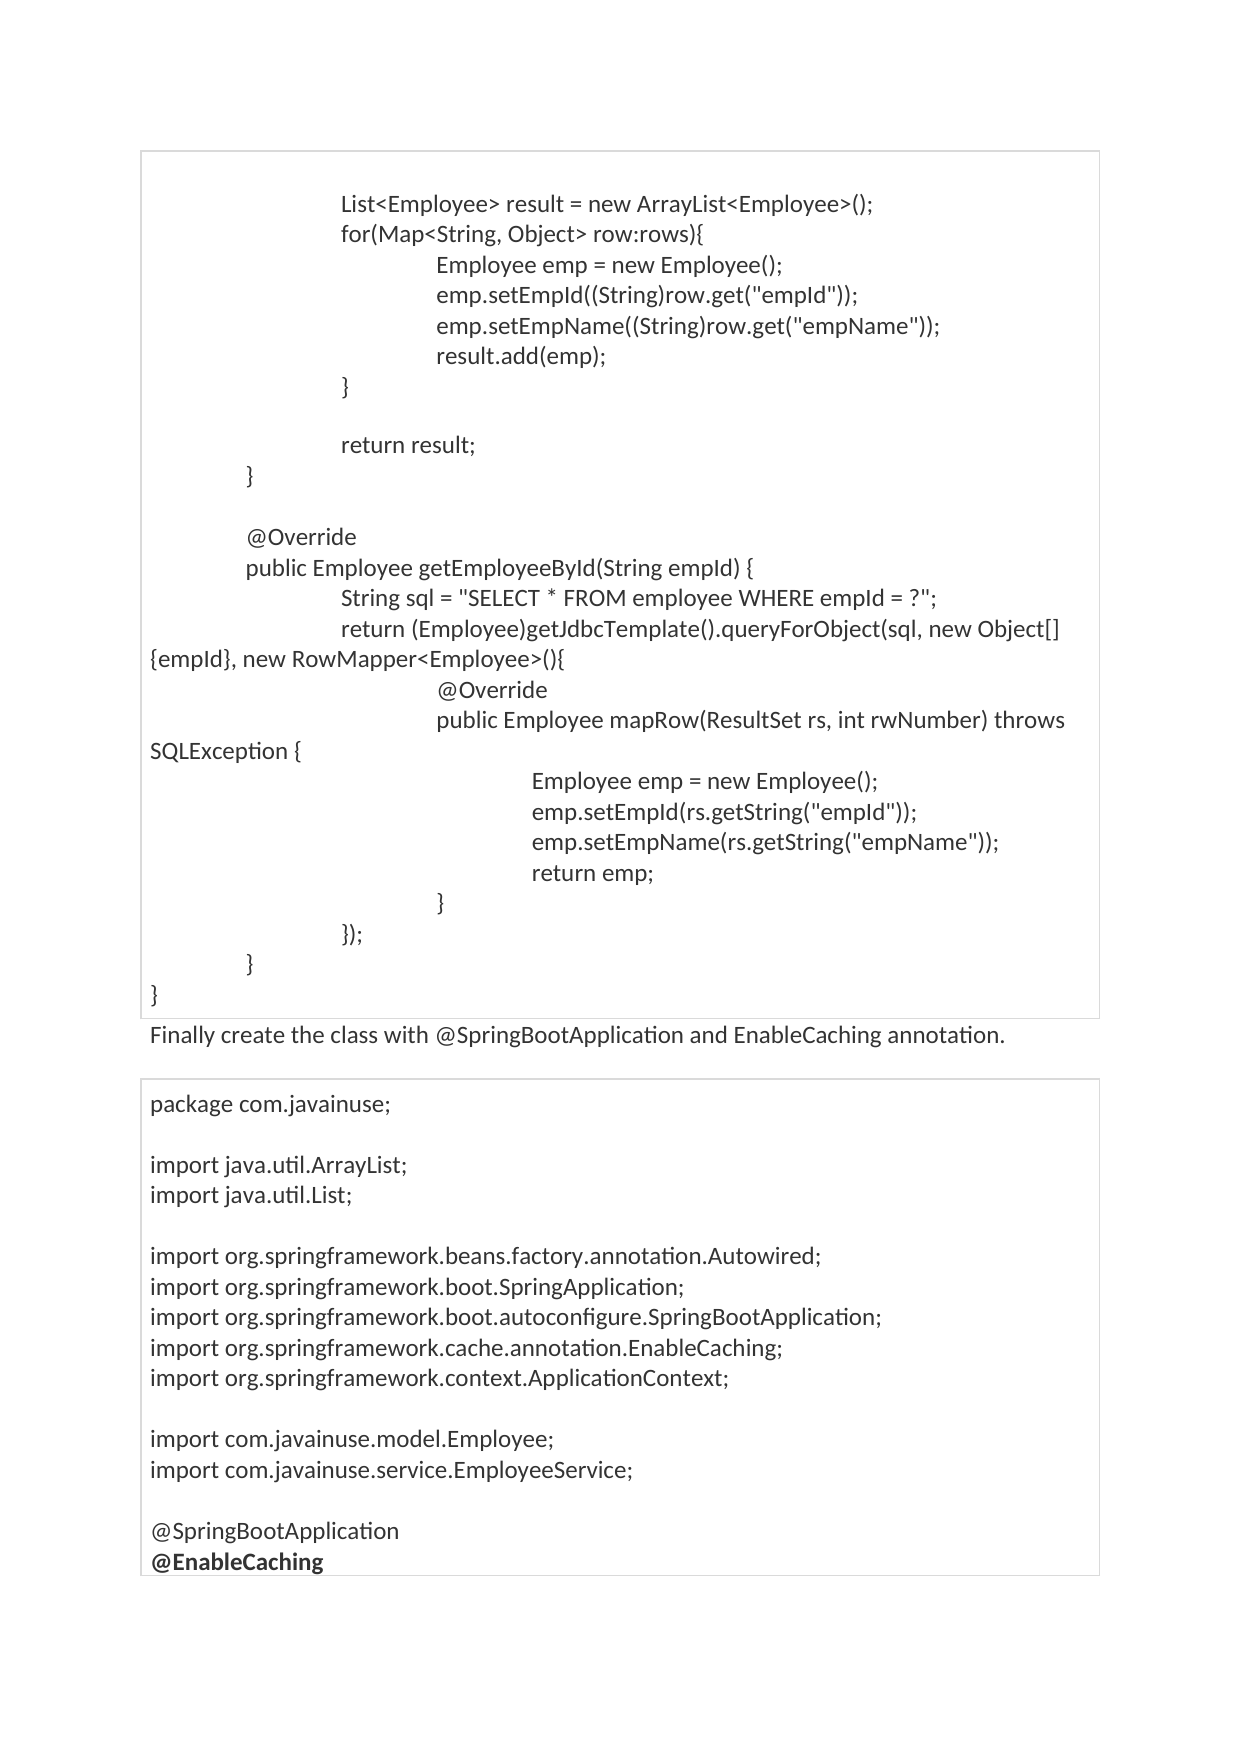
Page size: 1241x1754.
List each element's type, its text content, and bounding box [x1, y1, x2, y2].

text package com.javainuse; [142, 1080, 1099, 1118]
text @EnableCaching [150, 1546, 1090, 1575]
text emp.setEmpName((String)row.get("empName")); [150, 310, 1090, 341]
text @Override [150, 674, 1090, 704]
text @Override [150, 521, 1090, 552]
text Finally create the class with @SpringBootApplication and EnableCaching annotation. [150, 1019, 1090, 1078]
text } [150, 948, 1090, 969]
text List<Employee> result = new ArrayList<Employee>(); [150, 188, 1090, 218]
text } [150, 460, 1090, 491]
text @SpringBootApplication [150, 1515, 1090, 1546]
text } [150, 887, 1090, 918]
text emp.setEmpId(rs.getString("empId")); [150, 796, 1090, 826]
text return result; [150, 429, 1090, 460]
text Employee emp = new Employee(); [150, 249, 1090, 279]
text emp.setEmpName(rs.getString("empName")); [150, 826, 1090, 857]
text public Employee mapRow(ResultSet rs, int rwNumber) throws SQLException { [150, 704, 1090, 765]
text emp.setEmpId((String)row.get("empId")); [150, 279, 1090, 310]
text }); [150, 918, 1090, 948]
text } [142, 969, 1099, 1018]
text for(Map<String, Object> row:rows){ [150, 218, 1090, 249]
text } [150, 371, 1090, 402]
text Employee emp = new Employee(); [150, 765, 1090, 796]
text return (Employee)getJdbcTemplate().queryForObject(sql, new Object[]{empId}, new RowMapper<Employee>(){ [150, 613, 1090, 674]
text import org.springframework.context.ApplicationContext; [150, 1362, 1090, 1393]
text import java.util.List; [150, 1179, 1090, 1210]
text import org.springframework.boot.autoconfigure.SpringBootApplication; [150, 1301, 1090, 1332]
text public Employee getEmployeeById(String empId) { [150, 552, 1090, 582]
text import org.springframework.cache.annotation.EnableCaching; [150, 1332, 1090, 1362]
text import org.springframework.beans.factory.annotation.Autowired; [150, 1240, 1090, 1271]
text return emp; [150, 857, 1090, 887]
text import java.util.ArrayList; [150, 1149, 1090, 1179]
text import com.javainuse.model.Employee; [150, 1423, 1090, 1454]
text result.add(emp); [150, 341, 1090, 371]
text import com.javainuse.service.EmployeeService; [150, 1454, 1090, 1484]
text import org.springframework.boot.SpringApplication; [150, 1271, 1090, 1301]
text String sql = "SELECT * FROM employee WHERE empId = ?"; [150, 582, 1090, 613]
